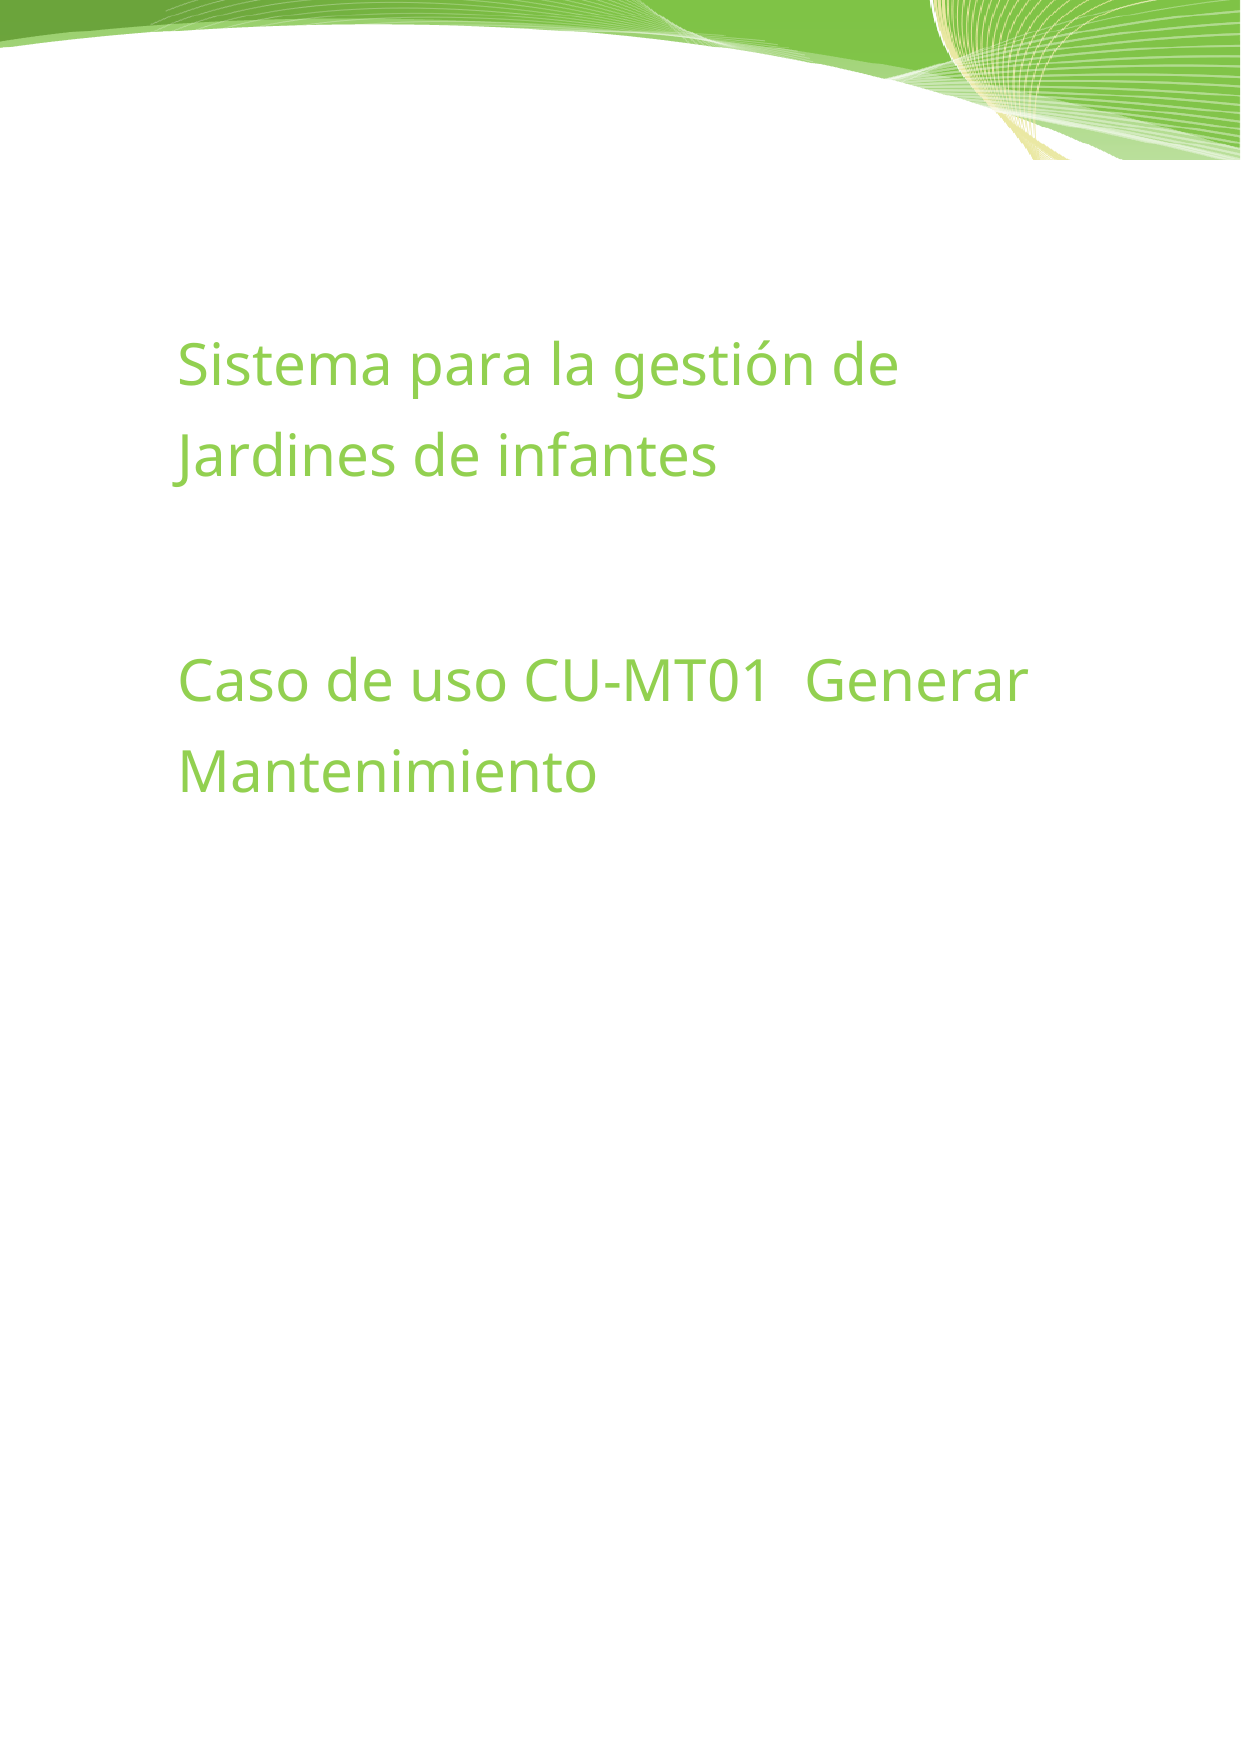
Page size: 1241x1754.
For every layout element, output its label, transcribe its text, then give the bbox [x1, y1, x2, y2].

text Sistema para la gestión de Jardines de infantes [177, 323, 1063, 494]
picture [0, 0, 1241, 160]
text Caso de uso CU-MT01 Generar Mantenimiento [177, 639, 1063, 809]
